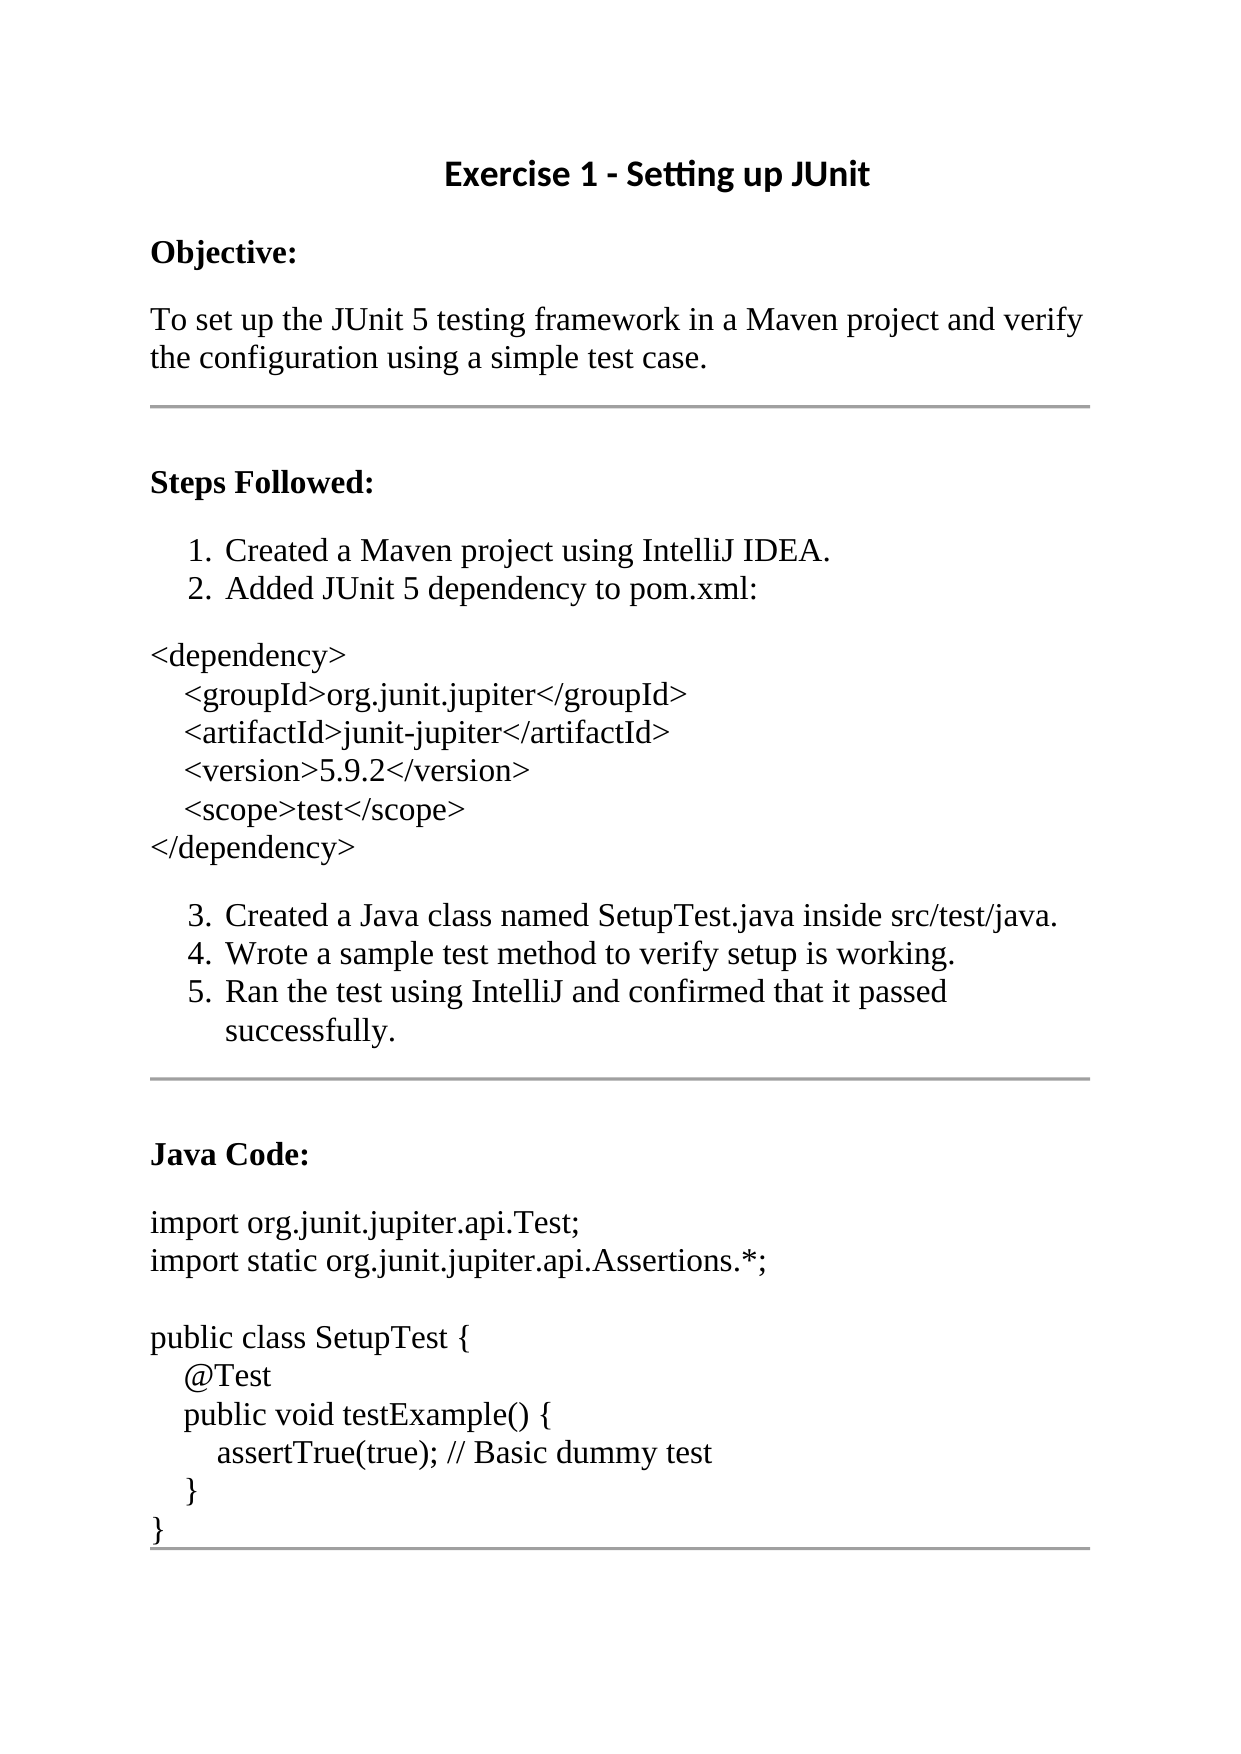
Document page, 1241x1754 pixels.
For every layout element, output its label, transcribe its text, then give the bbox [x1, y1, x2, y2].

text Exercise 1 - Setting up JUnit [225, 150, 1090, 196]
text @Test [150, 1355, 1090, 1394]
text public void testExample() { [150, 1394, 1090, 1432]
text </dependency> [150, 827, 1090, 866]
text <version>5.9.2</version> [150, 751, 1090, 789]
text <dependency> [150, 636, 1090, 674]
text <artifactId>junit-jupiter</artifactId> [150, 712, 1090, 751]
text Objective: [150, 232, 1090, 270]
text <groupId>org.junit.jupiter</groupId> [150, 674, 1090, 712]
list Ran the test using IntelliJ and confirmed that it passed successfully. [187, 972, 1090, 1048]
text public class SetupTest { [150, 1317, 1090, 1355]
text assertTrue(true); // Basic dummy test [150, 1432, 1090, 1470]
text To set up the JUnit 5 testing framework in a Maven project and verify the configuration using a simple test case. [150, 299, 1090, 376]
list Added JUnit 5 dependency to pom.xml: [187, 568, 1090, 607]
list Created a Java class named SetupTest.java inside src/test/java. [187, 895, 1090, 933]
text Steps Followed: [150, 462, 1090, 501]
text Java Code: [150, 1134, 1090, 1173]
text <scope>test</scope> [150, 789, 1090, 827]
list Created a Maven project using IntelliJ IDEA. [187, 530, 1090, 568]
list Wrote a sample test method to verify setup is working. [187, 933, 1090, 972]
text } [150, 1509, 1090, 1547]
text import org.junit.jupiter.api.Test; [150, 1202, 1090, 1240]
text import static org.junit.jupiter.api.Assertions.*; [150, 1240, 1090, 1279]
text } [150, 1470, 1090, 1509]
